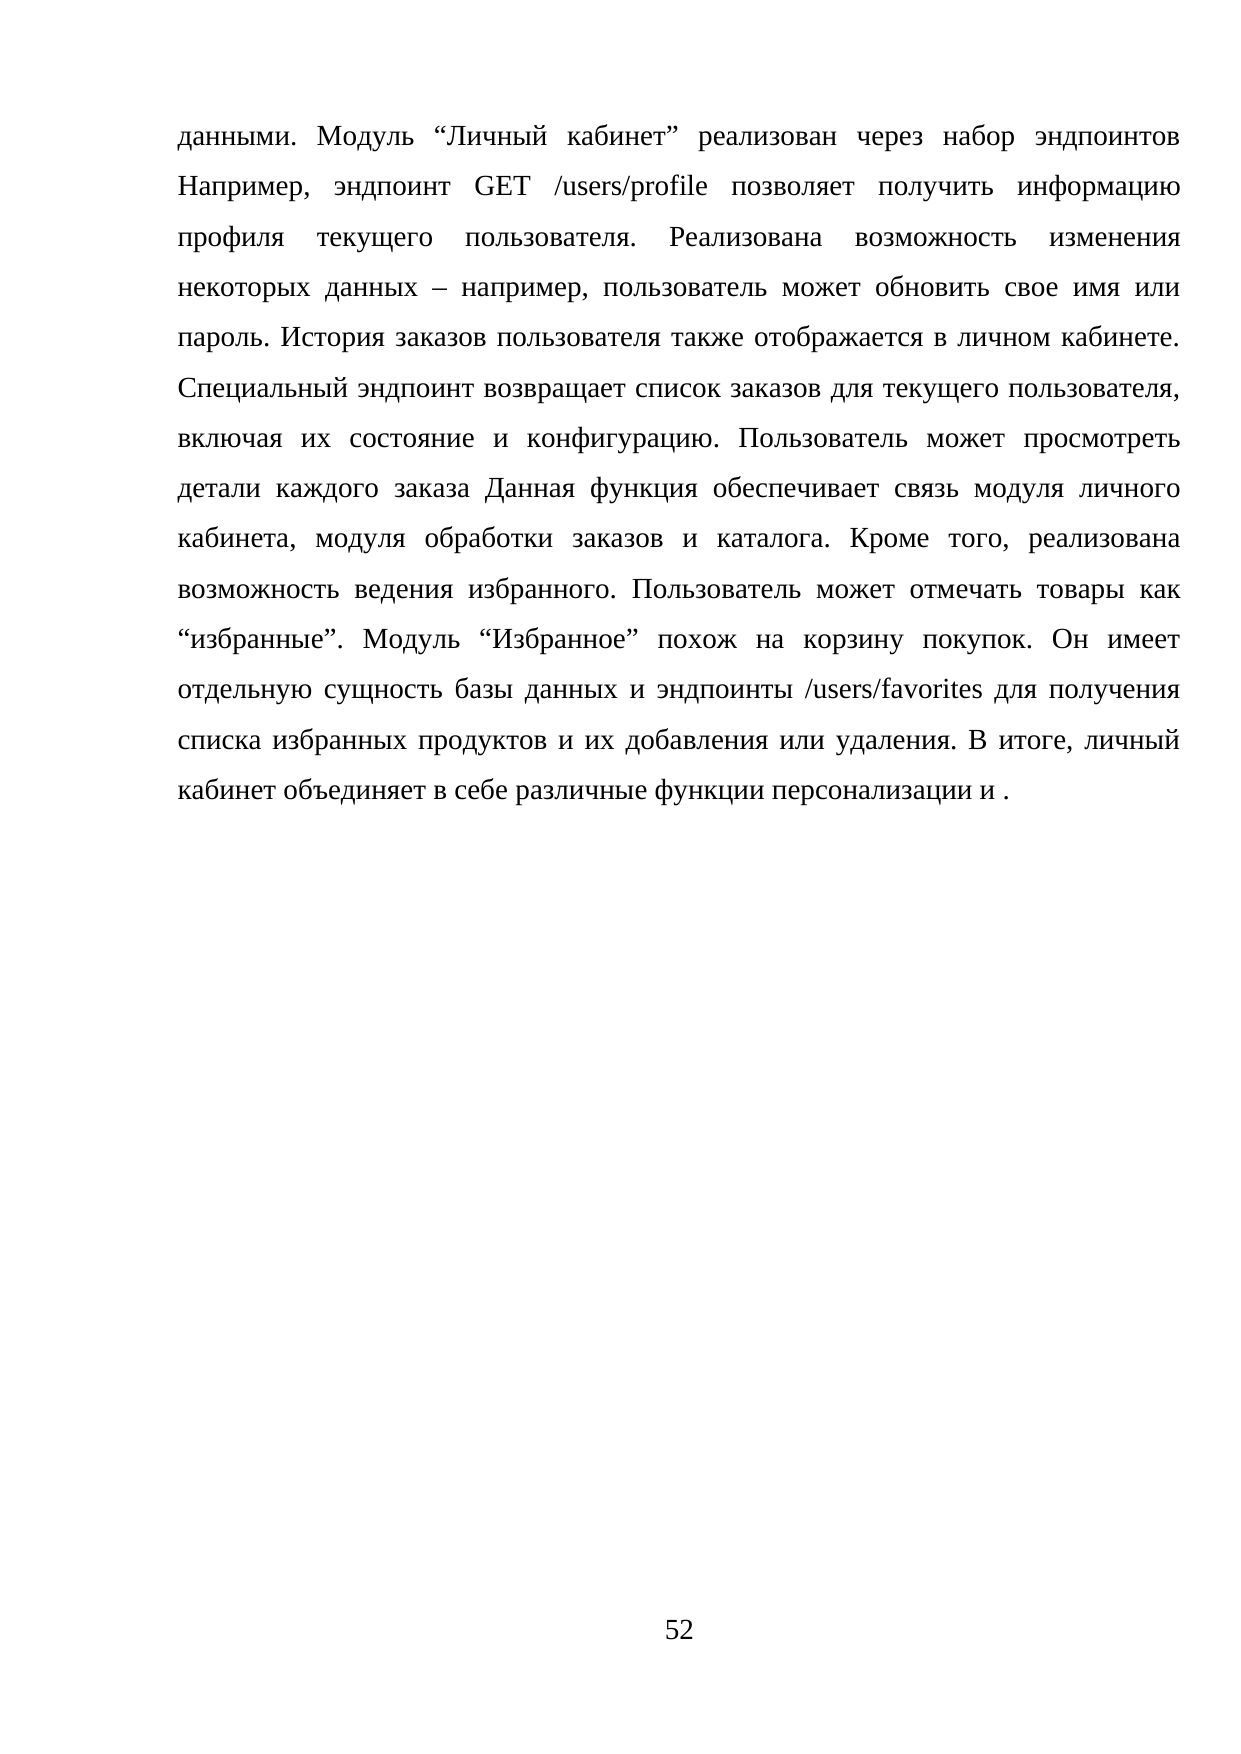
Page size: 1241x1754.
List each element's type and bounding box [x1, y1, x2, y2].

text [177, 118, 1181, 806]
